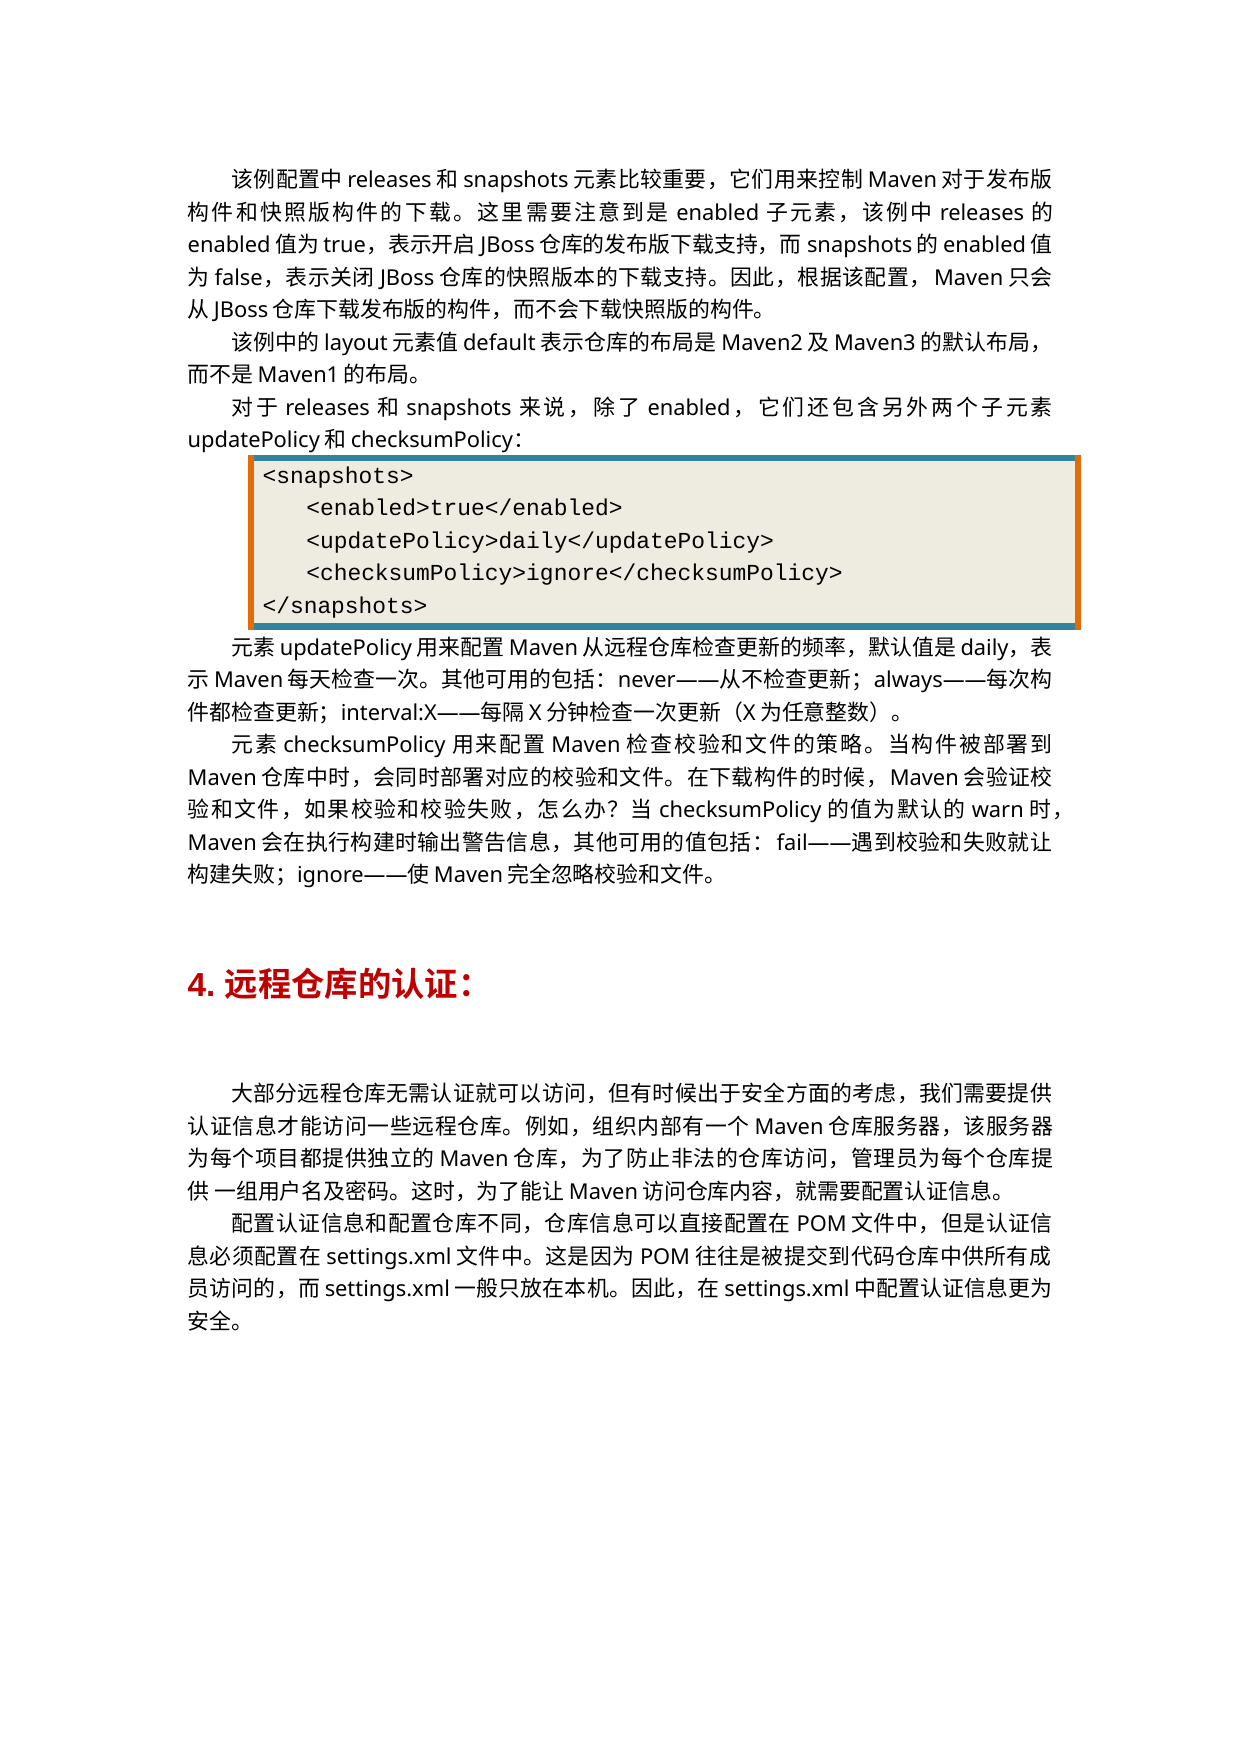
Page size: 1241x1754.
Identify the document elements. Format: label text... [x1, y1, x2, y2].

list 该例配置中releases和snapshots元素比较重要，它们用来控制Maven对于发布版构件和快照版构件的下载。这里需要注意到是enabled子元素，该例中releases的enabled值为true，表示开启JBoss仓库的发布版下载支持，而snapshots的enabled值为false，表示关闭JBoss仓库的快照版本的下载支持。因此，根据该配置，Maven只会从JBoss仓库下载发布版的构件，而不会下载快照版的构件。 [187, 162, 1053, 324]
list 对于releases和snapshots来说，除了enabled，它们还包含另外两个子元素updatePolicy和checksumPolicy： [187, 389, 1053, 454]
list 配置认证信息和配置仓库不同，仓库信息可以直接配置在POM文件中，但是认证信息必须配置在settings.xml文件中。这是因为POM往往是被提交到代码仓库中供所有成员访问的，而settings.xml一般只放在本机。因此，在settings.xml中配置认证信息更为安全。 [187, 1206, 1053, 1336]
table_header <snapshots> <enabled>true</enabled> <updatePolicy>daily</updatePolicy> <checksumPolicy>ignore</checksumPolicy> </snapshots> [254, 461, 1075, 623]
subtitle 远程仓库的认证： [187, 949, 1053, 1014]
list 大部分远程仓库无需认证就可以访问，但有时候出于安全方面的考虑，我们需要提供认证信息才能访问一些远程仓库。例如，组织内部有一个Maven仓库服务器，该服务器为每个项目都提供独立的Maven仓库，为了防止非法的仓库访问，管理员为每个仓库提供 一组用户名及密码。这时，为了能让Maven访问仓库内容，就需要配置认证信息。 [187, 1076, 1053, 1206]
list 元素checksumPolicy用来配置Maven检查校验和文件的策略。当构件被部署到Maven仓库中时，会同时部署对应的校验和文件。在下载构件的时候，Maven会验证校验和文件，如果校验和校验失败，怎么办？当checksumPolicy的值为默认的warn时，Maven会在执行构建时输出警告信息，其他可用的值包括：fail——遇到校验和失败就让构建失败；ignore——使Maven完全忽略校验和文件。 [187, 727, 1053, 889]
list 该例中的layout元素值default表示仓库的布局是Maven2及Maven3的默认布局，而不是Maven1的布局。 [187, 324, 1053, 389]
list 元素updatePolicy用来配置Maven从远程仓库检查更新的频率，默认值是daily，表示Maven每天检查一次。其他可用的包括：never——从不检查更新；always——每次构件都检查更新；interval:X——每隔X分钟检查一次更新（X为任意整数）。 [187, 629, 1053, 727]
